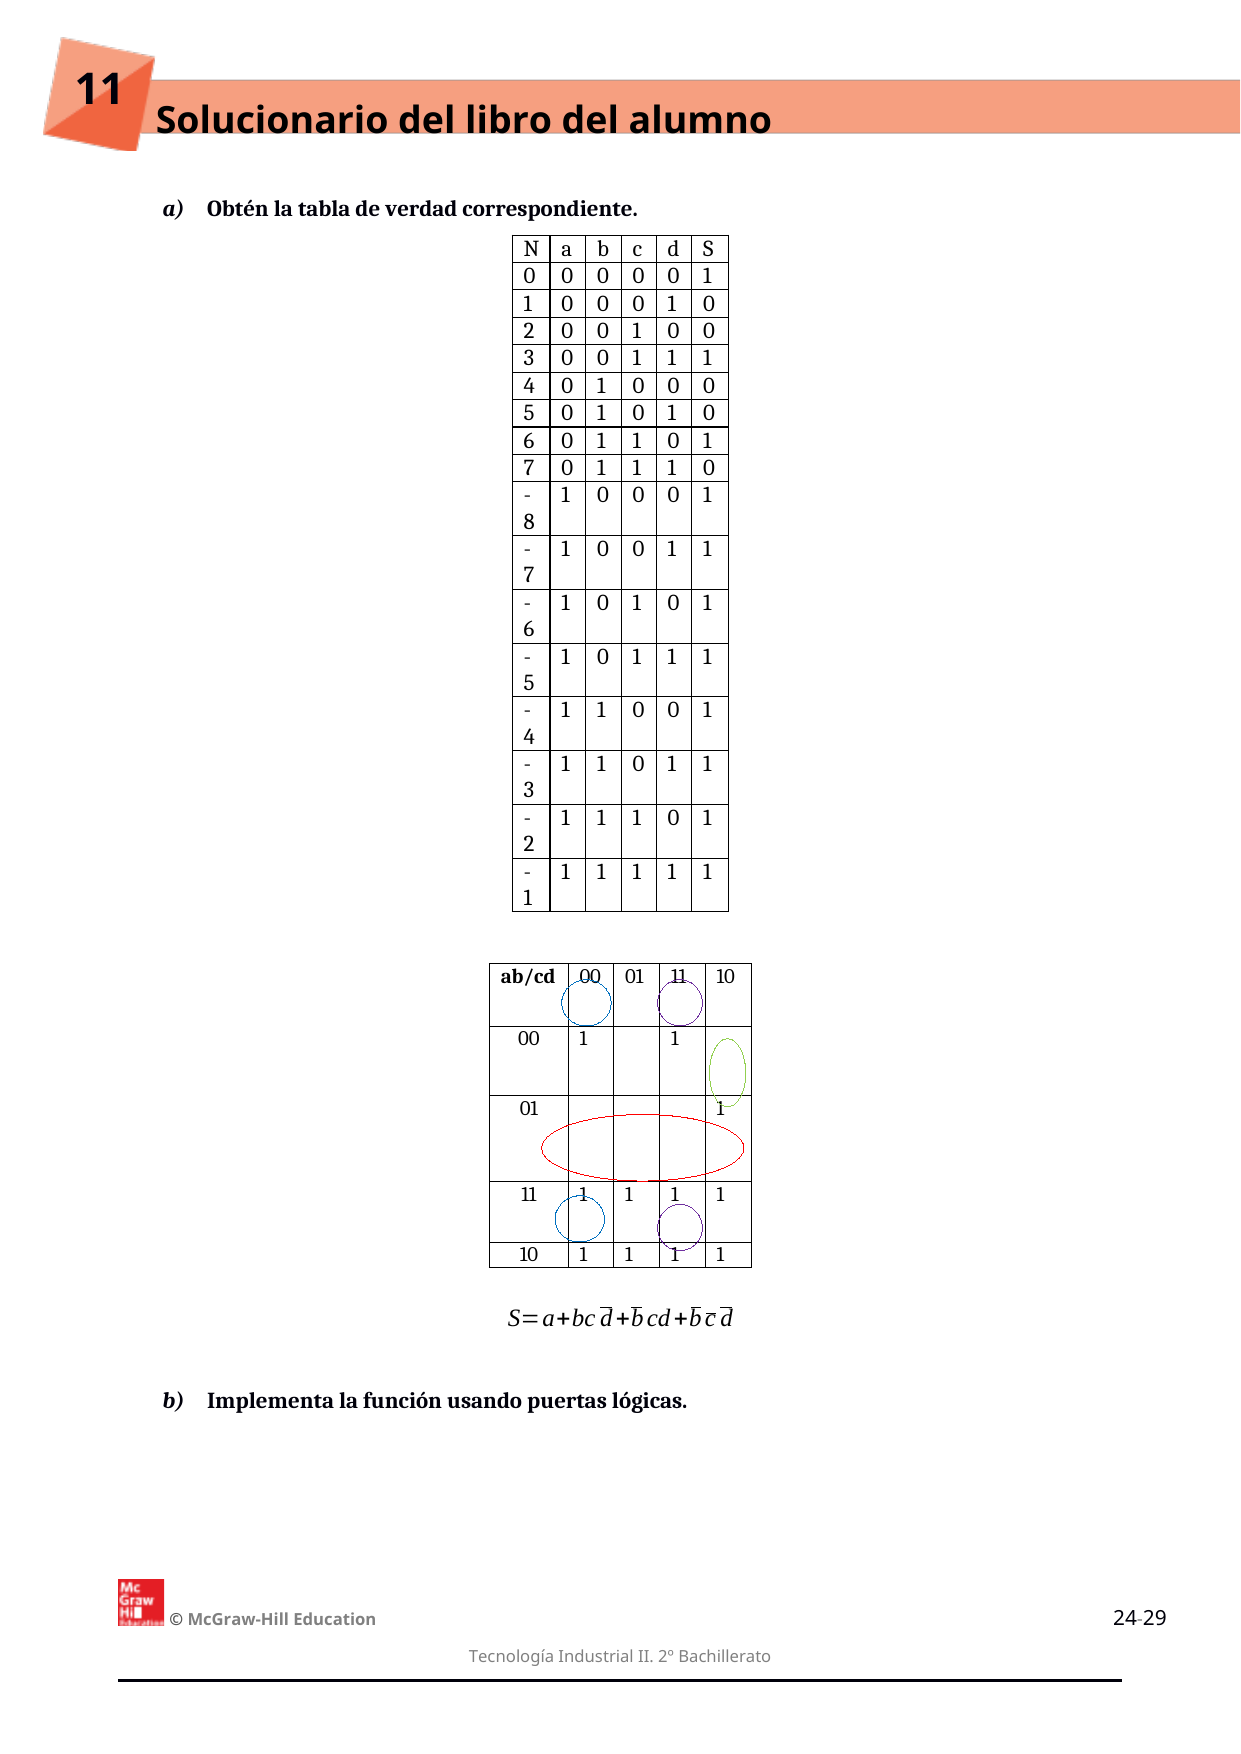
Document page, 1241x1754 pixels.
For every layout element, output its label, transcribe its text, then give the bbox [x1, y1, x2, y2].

table_cell -8 [513, 482, 549, 535]
table_cell 1 [551, 482, 585, 535]
table_cell 1 [586, 697, 621, 750]
table_cell 1 [551, 697, 585, 750]
table_cell 0 [551, 263, 585, 289]
table_cell 1 [586, 373, 621, 399]
table_header 01 [614, 964, 659, 1026]
table_cell 0 [586, 318, 621, 344]
table_cell 1 [569, 1182, 613, 1242]
table_cell -6 [513, 590, 549, 642]
table_cell 1 [692, 345, 728, 372]
table_cell 1 [657, 290, 691, 317]
table_cell [706, 1027, 751, 1095]
table_cell -1 [513, 859, 549, 911]
table_cell 1 [614, 1243, 659, 1267]
table_cell 10 [490, 1243, 568, 1267]
table_cell -3 [513, 751, 549, 804]
table_header b [586, 236, 621, 262]
table_cell 1 [657, 644, 691, 696]
table_cell 00 [490, 1027, 568, 1095]
table_cell 0 [586, 345, 621, 372]
table_cell 1 [622, 644, 656, 696]
table_cell 1 [706, 1096, 751, 1181]
table_cell 0 [622, 751, 656, 804]
table_cell 0 [657, 373, 691, 399]
table_cell 0 [586, 263, 621, 289]
table_header 11 [660, 964, 705, 1026]
table_cell 1 [551, 644, 585, 696]
table_cell 1 [692, 697, 728, 750]
table_cell 0 [692, 455, 728, 481]
table_cell 1 [706, 1243, 751, 1267]
table_header c [622, 236, 656, 262]
table_cell 1 [622, 590, 656, 642]
table_cell 1 [692, 263, 728, 289]
table_cell 0 [586, 290, 621, 317]
table_cell 1 [586, 400, 621, 426]
table_cell -2 [513, 805, 549, 857]
table_cell [614, 1096, 659, 1181]
table_cell 1 [660, 1027, 705, 1095]
table_header a [551, 236, 585, 262]
text b) Implementa la función usando puertas lógicas. [162, 1388, 1122, 1414]
table_cell 0 [551, 428, 585, 454]
table_cell 0 [692, 373, 728, 399]
table_cell 1 [657, 345, 691, 372]
table_cell 1 [692, 536, 728, 589]
table_cell 1 [692, 590, 728, 642]
table_cell 01 [490, 1096, 568, 1181]
table_cell 1 [622, 859, 656, 911]
table_cell 0 [657, 428, 691, 454]
table_header 00 [569, 964, 613, 1026]
table_cell 1 [622, 805, 656, 857]
table_cell 1 [657, 751, 691, 804]
table_cell 0 [657, 263, 691, 289]
table_cell 0 [551, 373, 585, 399]
table_cell 1 [660, 1182, 705, 1242]
table_cell 0 [692, 400, 728, 426]
table_cell -7 [513, 536, 549, 589]
table_cell 0 [586, 590, 621, 642]
table_cell 0 [657, 482, 691, 535]
table_cell 1 [569, 1243, 613, 1267]
table_cell 1 [551, 805, 585, 857]
table_cell 0 [586, 536, 621, 589]
table_cell 1 [622, 428, 656, 454]
table_cell 1 [657, 455, 691, 481]
table_cell 0 [622, 263, 656, 289]
text a) Obtén la tabla de verdad correspondiente. [162, 196, 1122, 222]
table_cell [660, 1096, 705, 1181]
table_cell 0 [622, 373, 656, 399]
table_cell 0 [551, 400, 585, 426]
table_cell 1 [692, 751, 728, 804]
table_cell 1 [692, 805, 728, 857]
table_cell -5 [513, 644, 549, 696]
table_cell 0 [657, 590, 691, 642]
table_cell 1 [569, 1027, 613, 1095]
table_cell 4 [513, 373, 549, 399]
table_header 10 [706, 964, 751, 1026]
table_cell 1 [551, 751, 585, 804]
table_cell -4 [513, 697, 549, 750]
table_cell 1 [586, 805, 621, 857]
table_cell 0 [551, 345, 585, 372]
table_cell 1 [622, 345, 656, 372]
table_cell 0 [551, 455, 585, 481]
table_cell 7 [513, 455, 549, 481]
table_cell [569, 1096, 613, 1181]
table_cell 1 [706, 1182, 751, 1242]
table_cell 1 [622, 455, 656, 481]
table_cell 1 [586, 428, 621, 454]
table_cell 0 [622, 697, 656, 750]
table_header ab/cd [490, 964, 568, 1026]
table_cell 11 [490, 1182, 568, 1242]
table_header d [657, 236, 691, 262]
table_cell 1 [692, 428, 728, 454]
table_cell [614, 1027, 659, 1095]
table_header S [692, 236, 728, 262]
table_cell 1 [692, 859, 728, 911]
table_cell 0 [657, 697, 691, 750]
table_cell 5 [513, 400, 549, 426]
table_cell 0 [622, 400, 656, 426]
table_cell 0 [657, 805, 691, 857]
table_cell 2 [513, 318, 549, 344]
table_cell 0 [692, 318, 728, 344]
table_cell 0 [551, 318, 585, 344]
table_cell 1 [586, 859, 621, 911]
table_cell 0 [586, 482, 621, 535]
table_cell 1 [551, 590, 585, 642]
table_cell 1 [657, 400, 691, 426]
table_cell 1 [513, 290, 549, 317]
table_cell 1 [614, 1182, 659, 1242]
table_cell 6 [513, 428, 549, 454]
table_cell 0 [692, 290, 728, 317]
table_header N [513, 236, 549, 262]
table_cell 1 [657, 859, 691, 911]
table_cell 1 [660, 1243, 705, 1267]
table_cell 0 [622, 536, 656, 589]
table_cell 3 [513, 345, 549, 372]
table_cell 1 [586, 455, 621, 481]
table_cell 0 [551, 290, 585, 317]
table_cell 0 [586, 644, 621, 696]
table_cell 0 [622, 290, 656, 317]
table_cell 1 [692, 644, 728, 696]
table_cell 1 [551, 536, 585, 589]
table_cell 1 [657, 536, 691, 589]
table_cell 0 [622, 482, 656, 535]
table_cell 1 [692, 482, 728, 535]
table_cell 0 [657, 318, 691, 344]
table_cell 1 [622, 318, 656, 344]
table_cell 1 [586, 751, 621, 804]
table_cell 0 [513, 263, 549, 289]
table_cell 1 [551, 859, 585, 911]
